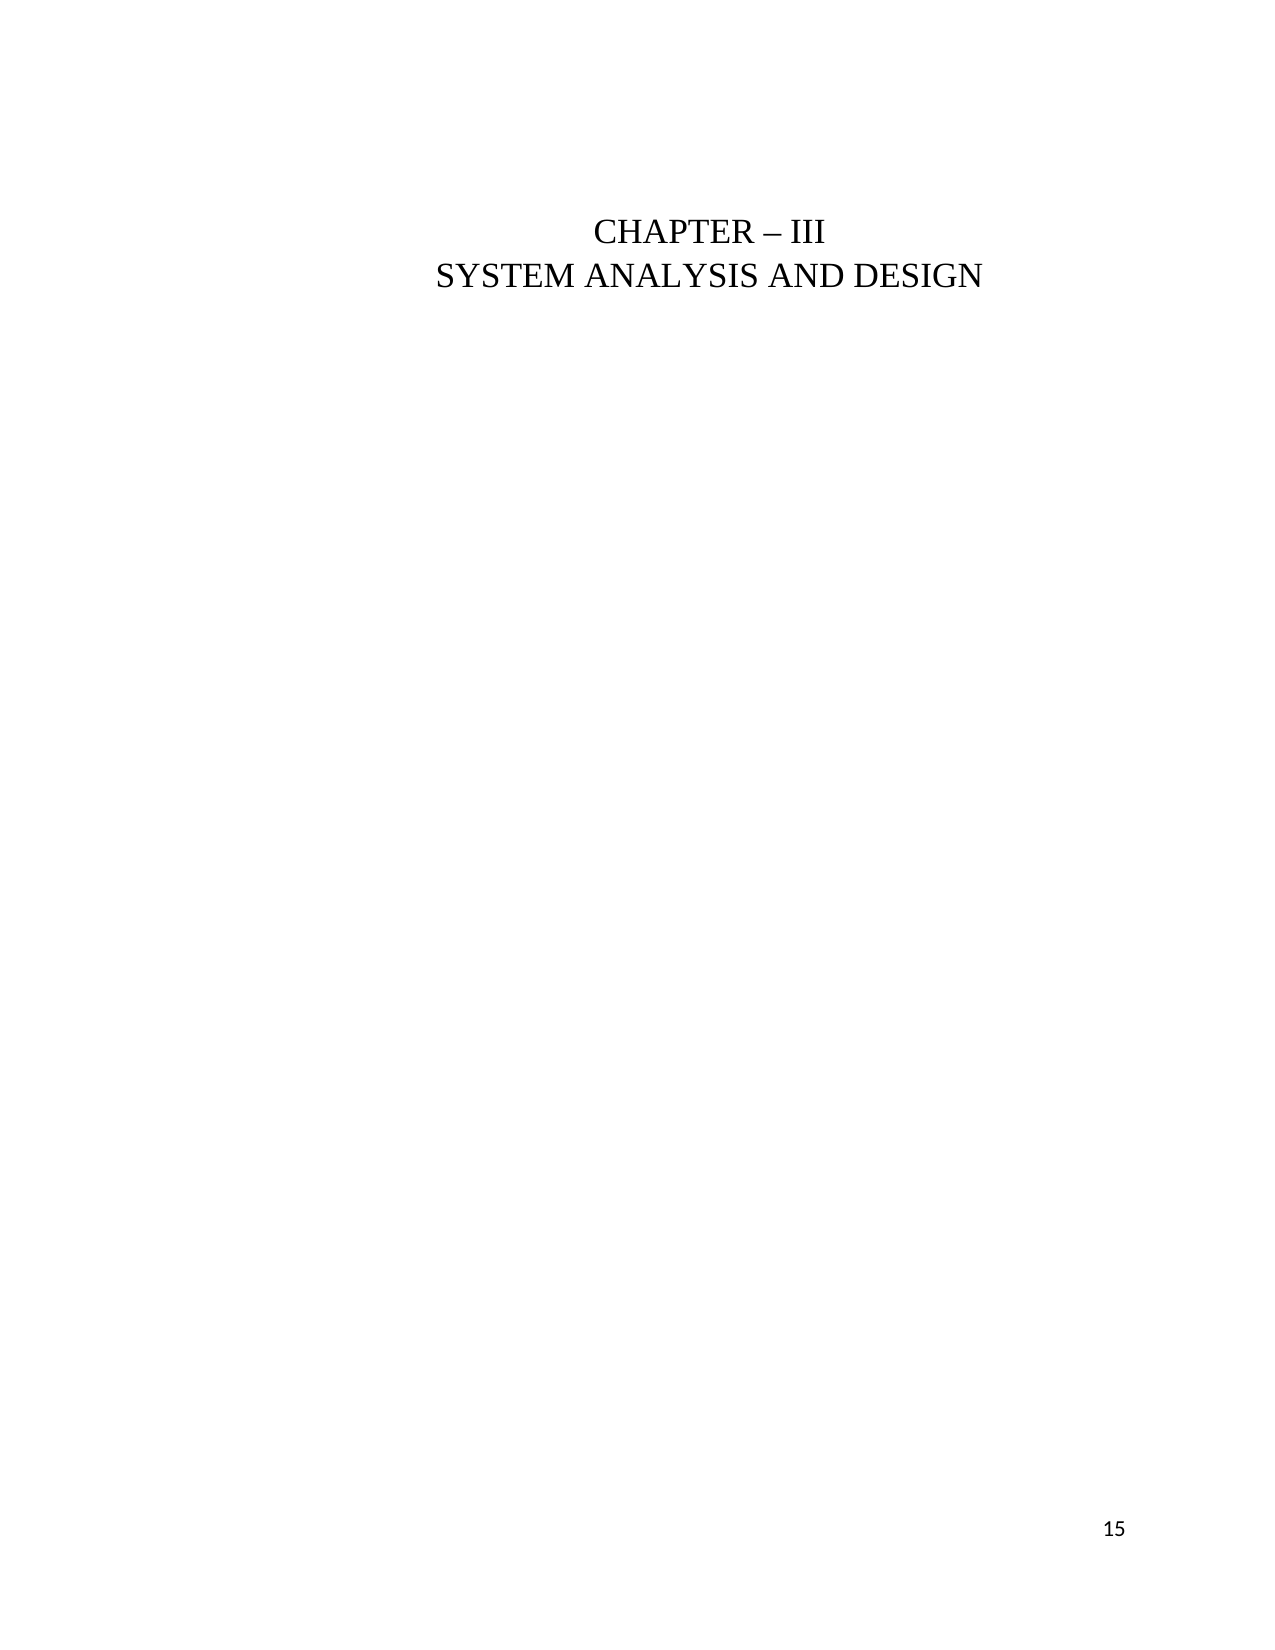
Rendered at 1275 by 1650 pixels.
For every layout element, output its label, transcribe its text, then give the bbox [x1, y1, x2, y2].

list SYSTEM ANALYSIS AND DESIGN [225, 254, 1194, 295]
list CHAPTER – III [225, 210, 1194, 251]
